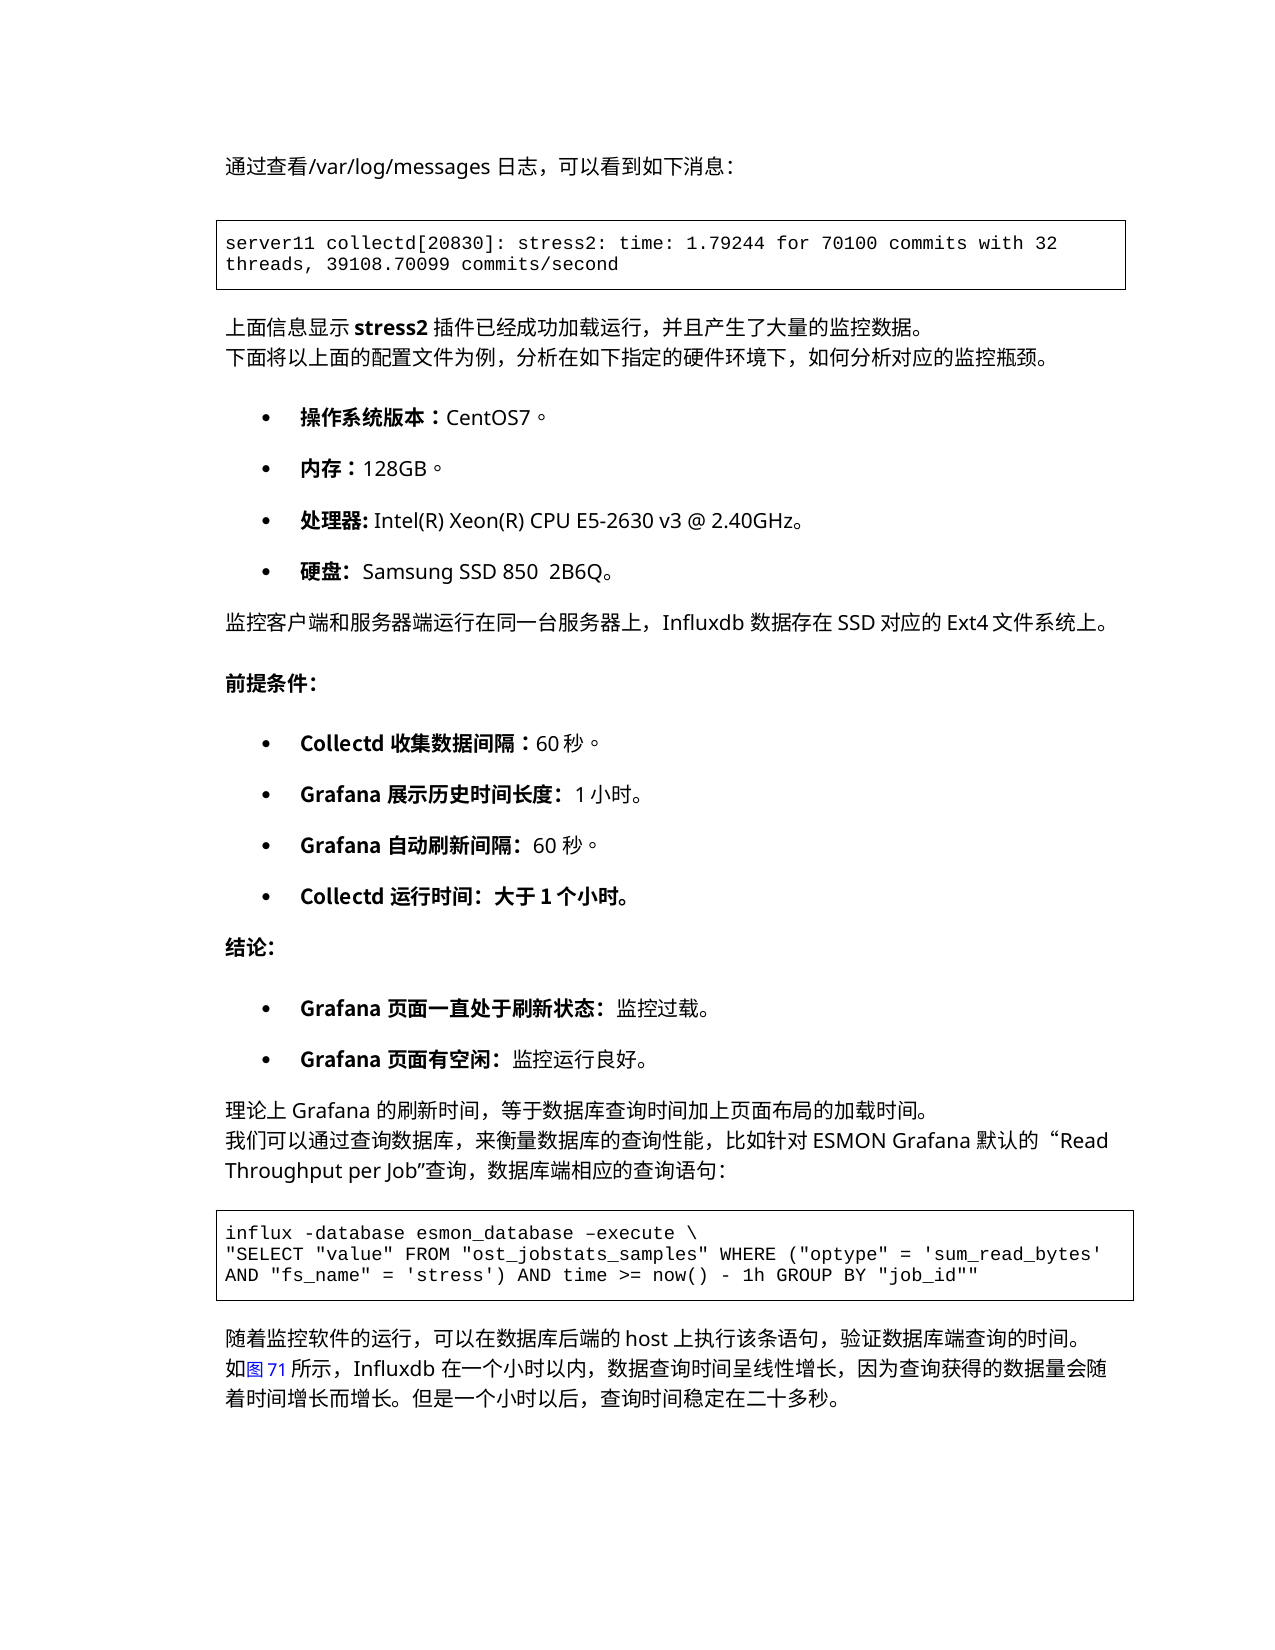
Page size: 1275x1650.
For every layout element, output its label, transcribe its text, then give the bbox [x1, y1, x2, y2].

text 处理器: Intel(R) Xeon(R) CPU E5-2630 v3 @ 2.40GHz。 [262, 504, 1125, 534]
text Grafana 页面有空闲：监控运行良好。 [262, 1043, 1125, 1073]
text Collectd 收集数据间隔：60秒。 [262, 727, 1125, 757]
text 硬盘：Samsung SSD 850 2B6Q。 [262, 555, 1125, 585]
text 下面将以上面的配置文件为例，分析在如下指定的硬件环境下，如何分析对应的监控瓶颈。 [225, 341, 1125, 371]
text 如图71所示，Influxdb 在一个小时以内，数据查询时间呈线性增长，因为查询获得的数据量会随着时间增长而增长。但是一个小时以后，查询时间稳定在二十多秒。 [225, 1352, 1125, 1413]
text server11 collectd[20830]: stress2: time: 1.79244 for 70100 commits with 32 threads, 39108.70099 commits/second [217, 221, 1125, 289]
text Grafana 页面一直处于刷新状态：监控过载。 [262, 992, 1125, 1022]
text Grafana 展示历史时间长度：1小时。 [262, 778, 1125, 809]
text 前提条件： [225, 667, 1125, 697]
text 监控客户端和服务器端运行在同一台服务器上，Influxdb 数据存在SSD对应的Ext4文件系统上。 [225, 606, 1125, 636]
text 理论上Grafana 的刷新时间，等于数据库查询时间加上页面布局的加载时间。 [225, 1094, 1125, 1124]
text 上面信息显示stress2 插件已经成功加载运行，并且产生了大量的监控数据。 [225, 311, 1125, 341]
text Grafana 自动刷新间隔：60 秒。 [262, 829, 1125, 860]
text 内存：128GB。 [262, 453, 1125, 483]
text 通过查看/var/log/messages 日志，可以看到如下消息： [225, 150, 1125, 180]
text influx -database esmon_database –execute \ [217, 1211, 1133, 1231]
text 结论： [225, 932, 1125, 962]
text 随着监控软件的运行，可以在数据库后端的host 上执行该条语句，验证数据库端查询的时间。 [225, 1322, 1125, 1352]
text "SELECT "value" FROM "ost_jobstats_samples" WHERE ("optype" = 'sum_read_bytes' AND "fs_name" = 'stress') AND time >= now() - 1h GROUP BY "job_id"" [217, 1231, 1133, 1300]
text 我们可以通过查询数据库，来衡量数据库的查询性能，比如针对ESMON Grafana 默认的“Read Throughput per Job”查询，数据库端相应的查询语句： [225, 1124, 1125, 1185]
text 操作系统版本：CentOS7。 [262, 402, 1125, 432]
text Collectd 运行时间：大于1个小时。 [262, 881, 1125, 911]
